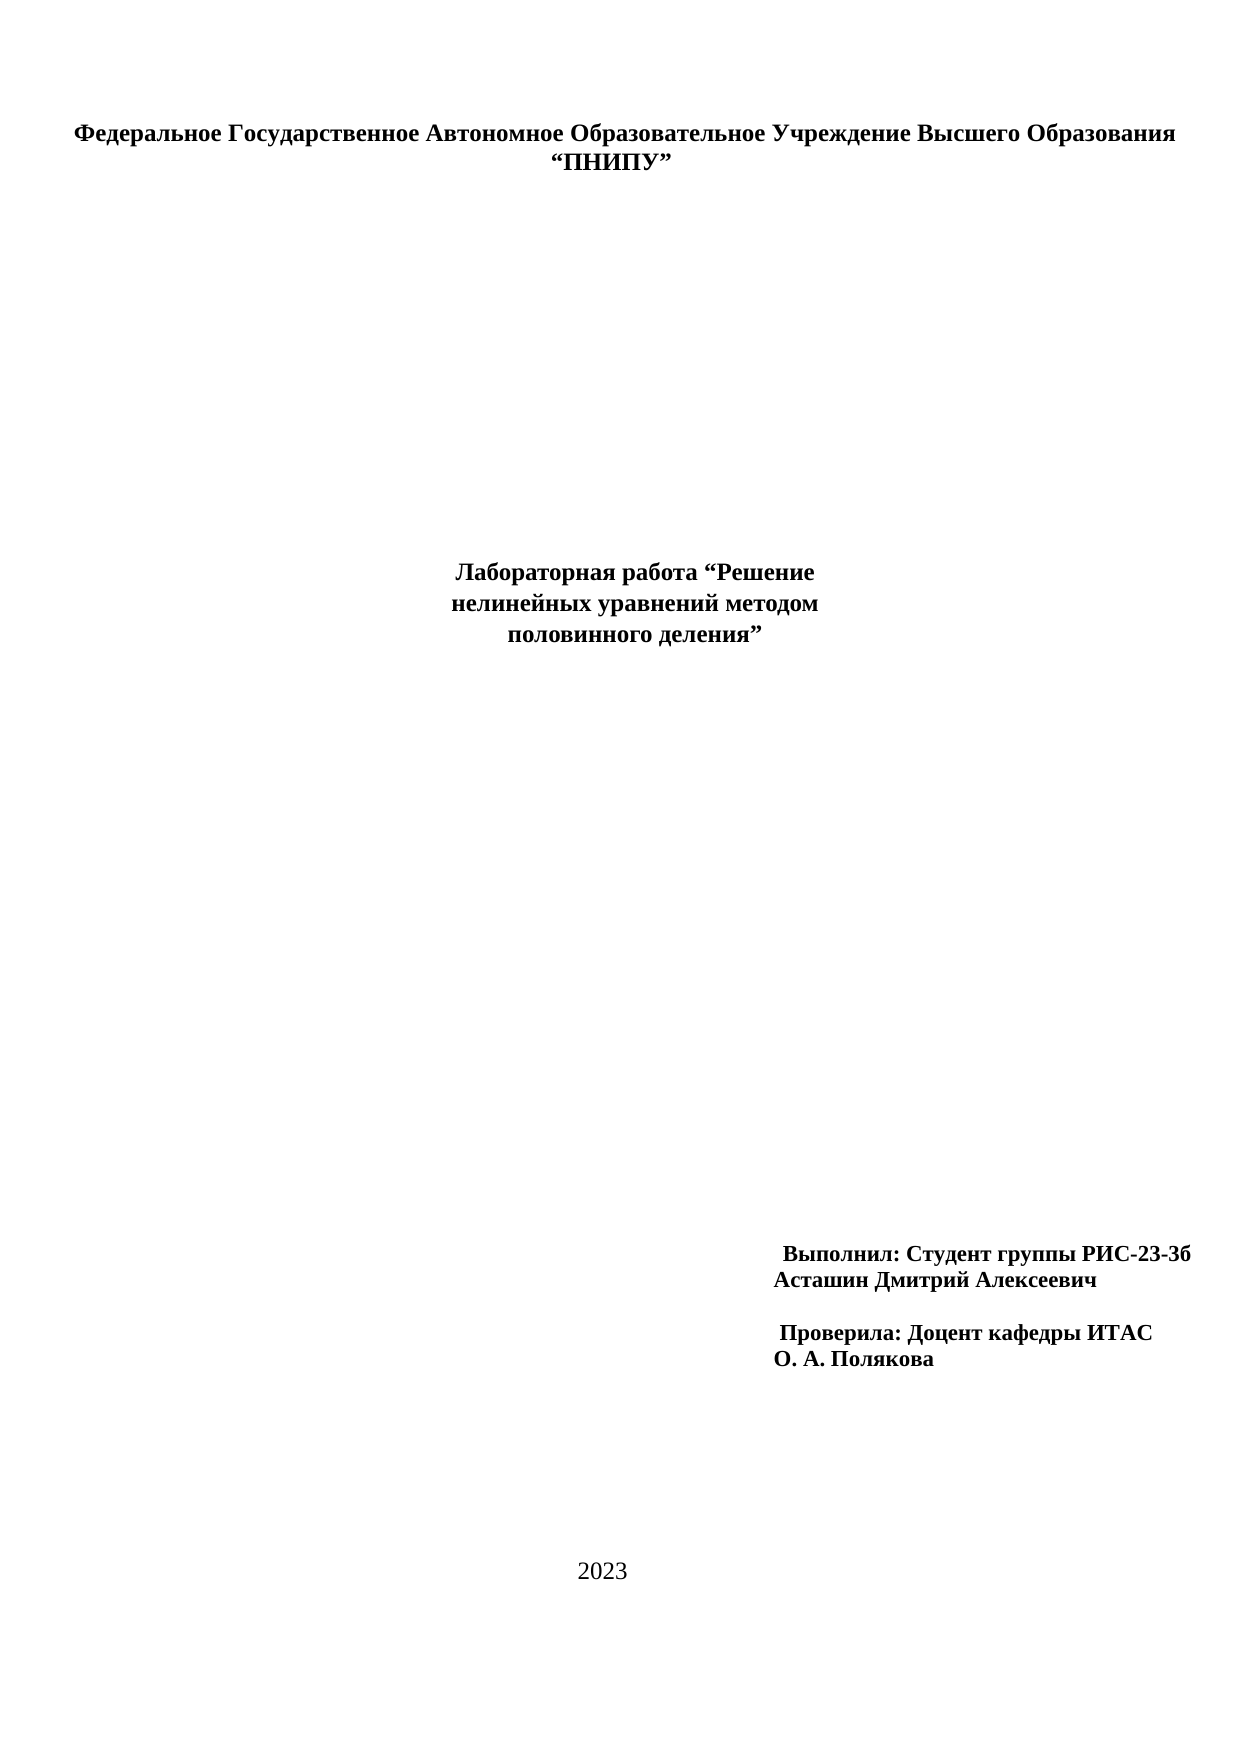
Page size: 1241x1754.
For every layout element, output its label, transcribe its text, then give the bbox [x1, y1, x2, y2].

text Асташин Дмитрий Алексеевич [177, 1266, 1152, 1292]
text Федеральное Государственное Автономное Образовательное Учреждение Высшего Образования [74, 118, 1226, 147]
text Проверила: Доцент кафедры ИТАС [768, 1319, 1211, 1345]
text О. А. Полякова [177, 1345, 1152, 1371]
text “ПНИПУ” [44, 147, 1226, 176]
text Лабораторная работа “Решение нелинейных уравнений методом половинного деления” [443, 557, 827, 648]
text Выполнил: Студент группы РИС-23-3б [783, 1239, 1196, 1266]
text 2023 [472, 1556, 1152, 1584]
